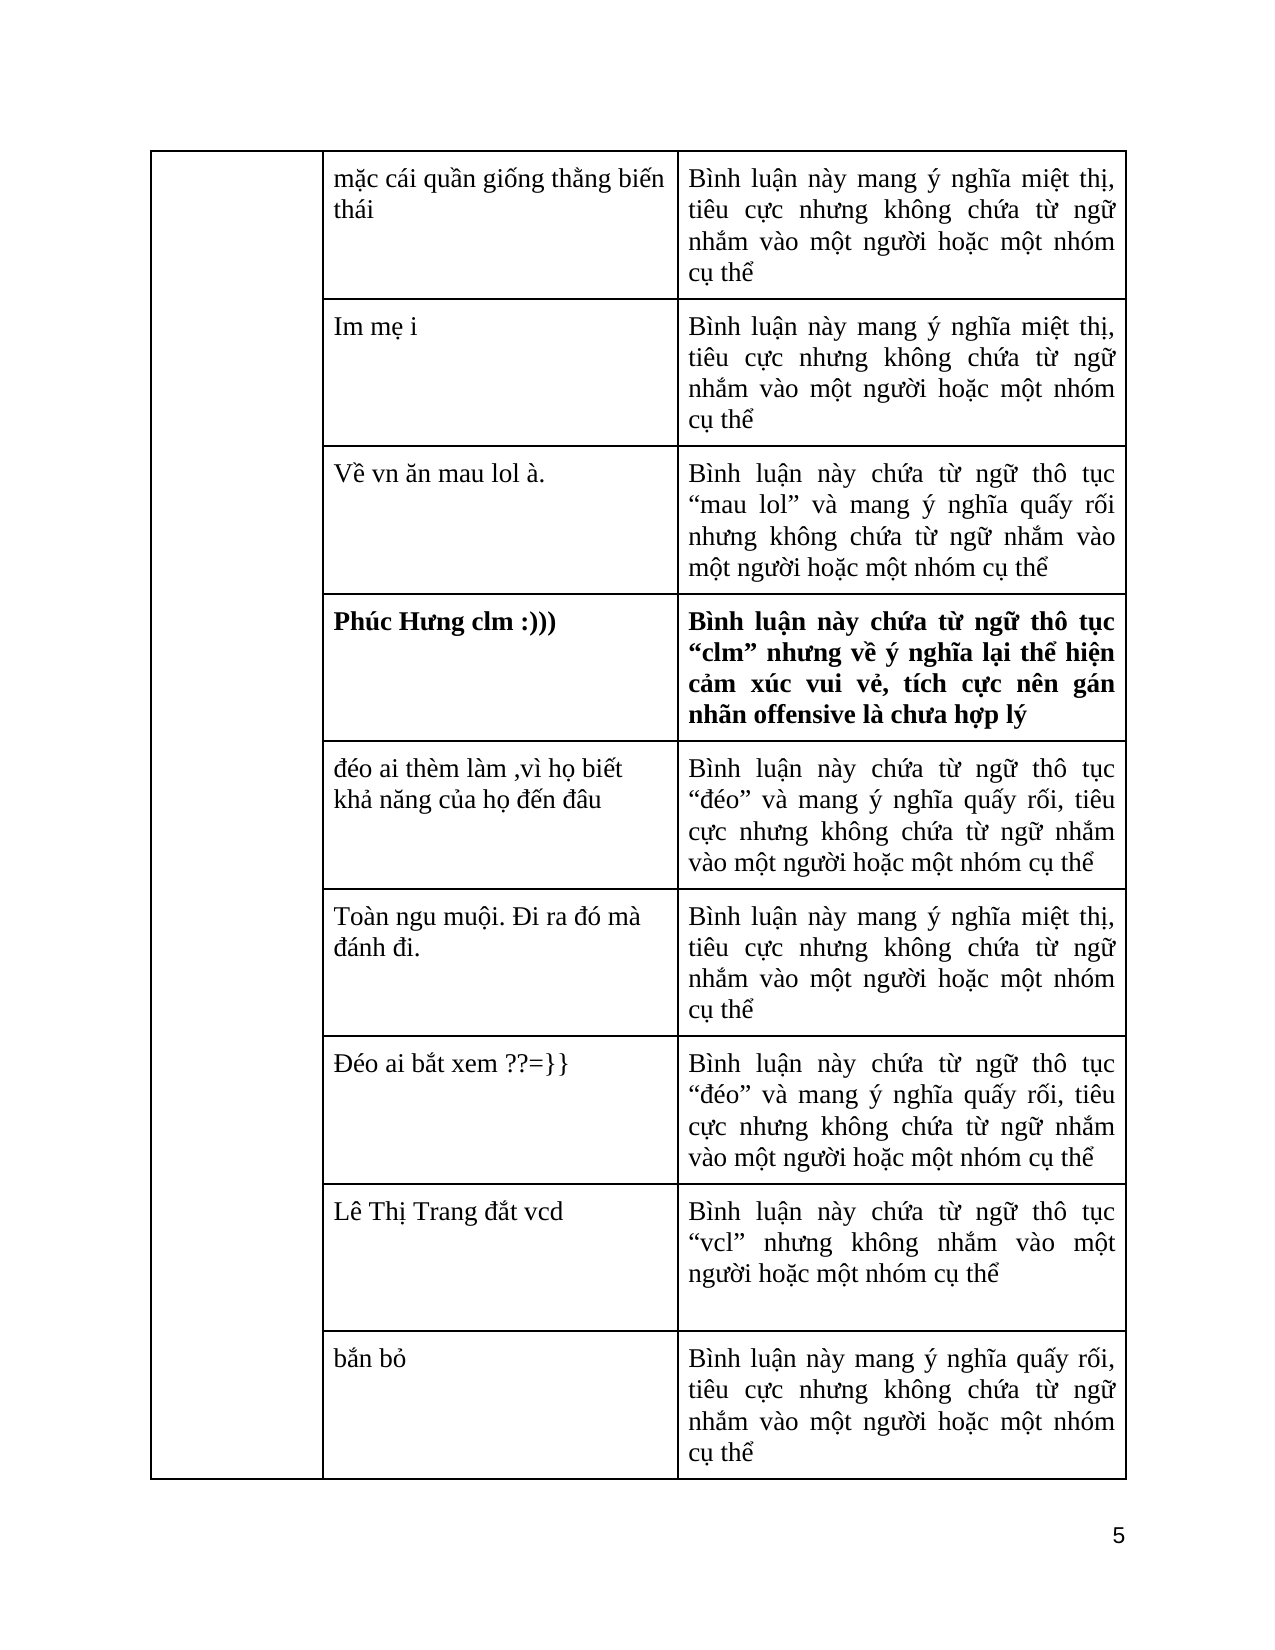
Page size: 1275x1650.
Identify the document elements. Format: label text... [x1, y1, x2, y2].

table_cell Bình luận này mang ý nghĩa quấy rối, tiêu cực nhưng không chứa từ ngữ nhắm vào một người hoặc một nhóm cụ thể [679, 1332, 1125, 1477]
table_cell Bình luận này mang ý nghĩa miệt thị, tiêu cực nhưng không chứa từ ngữ nhắm vào một người hoặc một nhóm cụ thể [679, 152, 1125, 297]
table_cell Im mẹ i [324, 300, 677, 445]
table_cell đéo ai thèm làm ,vì họ biết khả năng của họ đến đâu [324, 742, 677, 887]
table_cell Bình luận này chứa từ ngữ thô tục “mau lol” và mang ý nghĩa quấy rối nhưng không chứa từ ngữ nhắm vào một người hoặc một nhóm cụ thể [679, 447, 1125, 592]
table_cell bắn bỏ [324, 1332, 677, 1477]
table_cell Bình luận này chứa từ ngữ thô tục “clm” nhưng về ý nghĩa lại thể hiện cảm xúc vui vẻ, tích cực nên gán nhãn offensive là chưa hợp lý [679, 595, 1125, 740]
table_cell Bình luận này mang ý nghĩa miệt thị, tiêu cực nhưng không chứa từ ngữ nhắm vào một người hoặc một nhóm cụ thể [679, 890, 1125, 1035]
table_cell Bình luận này chứa từ ngữ thô tục “đéo” và mang ý nghĩa quấy rối, tiêu cực nhưng không chứa từ ngữ nhắm vào một người hoặc một nhóm cụ thể [679, 742, 1125, 887]
table_cell mặc cái quần giống thằng biến thái [324, 152, 677, 297]
table_cell Bình luận này chứa từ ngữ thô tục “đéo” và mang ý nghĩa quấy rối, tiêu cực nhưng không chứa từ ngữ nhắm vào một người hoặc một nhóm cụ thể [679, 1037, 1125, 1182]
table_cell Phúc Hưng clm :))) [324, 595, 677, 740]
table_cell Đéo ai bắt xem ??=}} [324, 1037, 677, 1182]
table_cell Toàn ngu muội. Đi ra đó mà đánh đi. [324, 890, 677, 1035]
table_cell Về vn ăn mau lol à. [324, 447, 677, 592]
table_cell Lê Thị Trang đắt vcd [324, 1185, 677, 1330]
table_cell Bình luận này chứa từ ngữ thô tục “vcl” nhưng không nhắm vào một người hoặc một nhóm cụ thể [679, 1185, 1125, 1330]
table_cell Bình luận này mang ý nghĩa miệt thị, tiêu cực nhưng không chứa từ ngữ nhắm vào một người hoặc một nhóm cụ thể [679, 300, 1125, 445]
